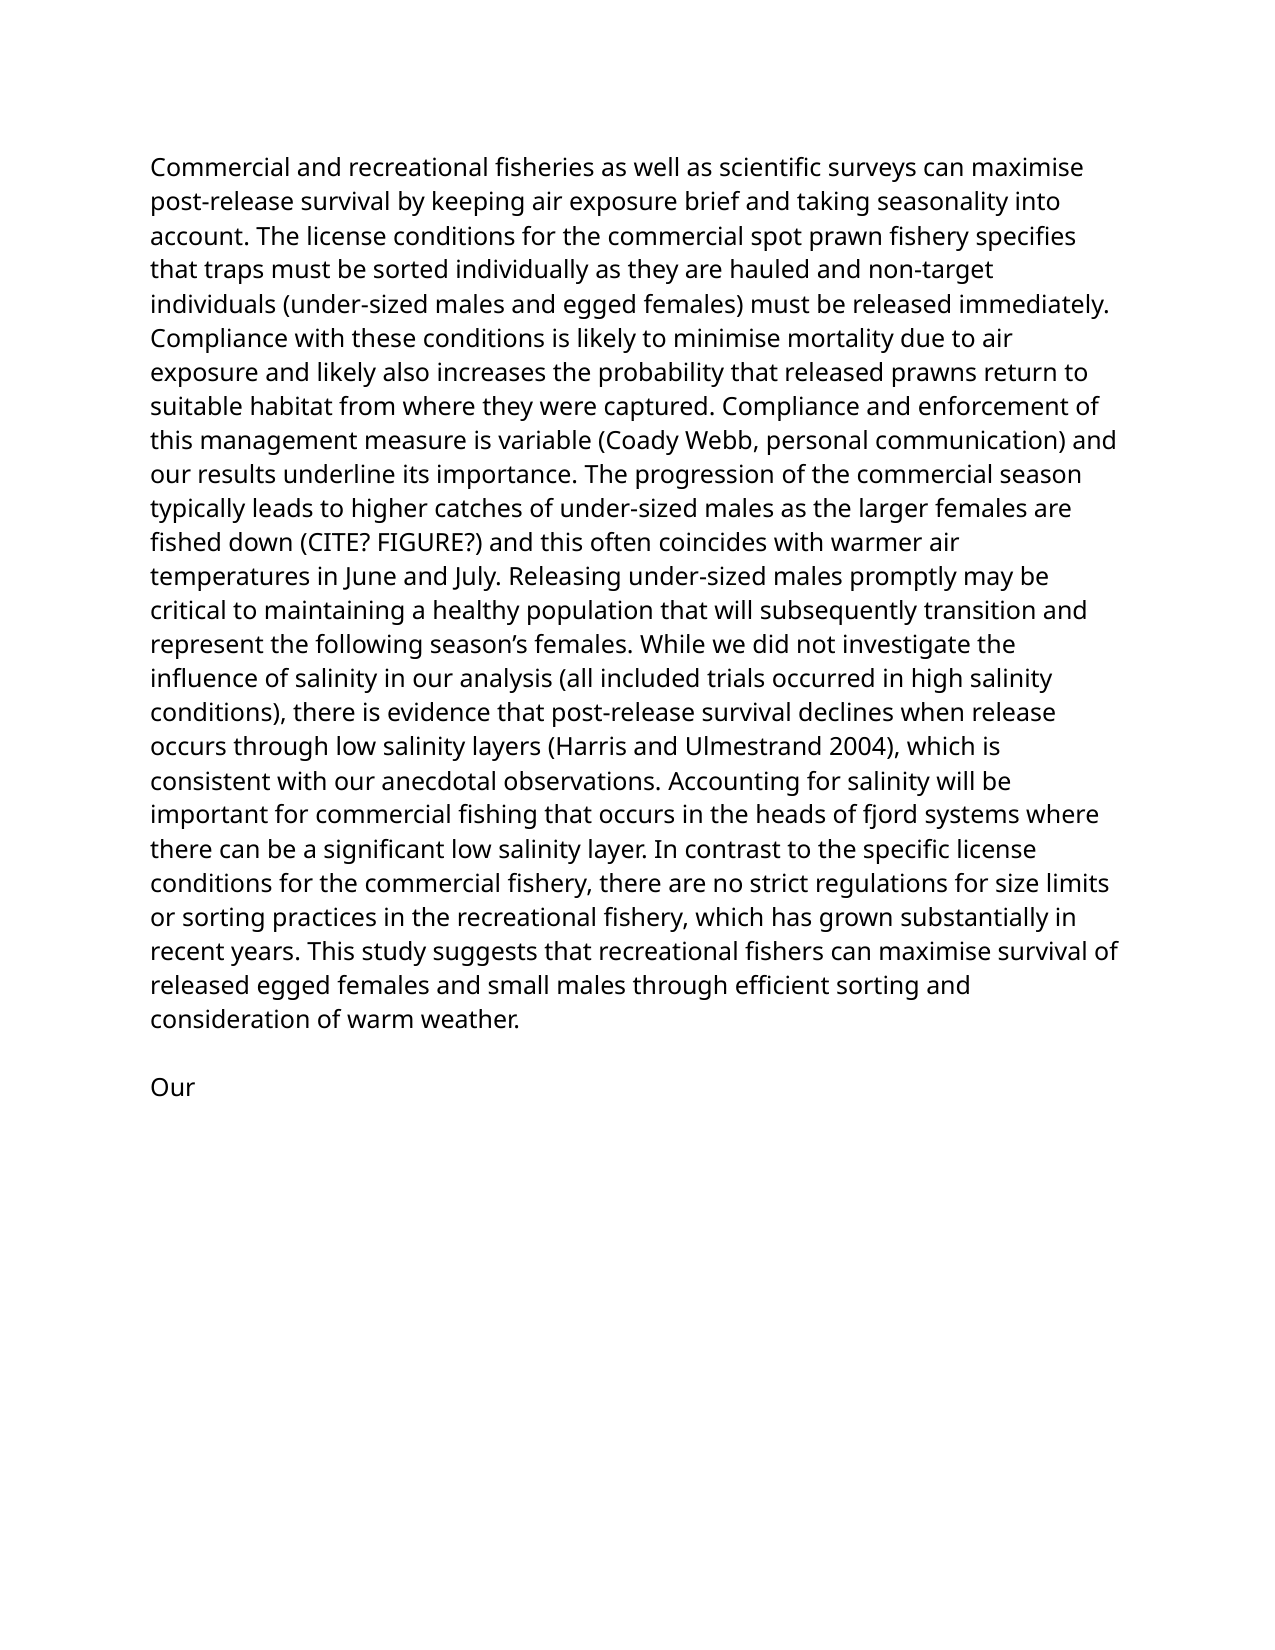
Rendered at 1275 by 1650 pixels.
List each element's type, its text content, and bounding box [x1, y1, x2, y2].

text Our [150, 1070, 1125, 1104]
text Commercial and recreational fisheries as well as scientific surveys can maximise post-release survival by keeping air exposure brief and taking seasonality into account. The license conditions for the commercial spot prawn fishery specifies that traps must be sorted individually as they are hauled and non-target individuals (under-sized males and egged females) must be released immediately. Compliance with these conditions is likely to minimise mortality due to air exposure and likely also increases the probability that released prawns return to suitable habitat from where they were captured. Compliance and enforcement of this management measure is variable (Coady Webb, personal communication) and our results underline its importance. The progression of the commercial season typically leads to higher catches of under-sized males as the larger females are fished down (CITE? FIGURE?) and this often coincides with warmer air temperatures in June and July. Releasing under-sized males promptly may be critical to maintaining a healthy population that will subsequently transition and represent the following season’s females. While we did not investigate the influence of salinity in our analysis (all included trials occurred in high salinity conditions), there is evidence that post-release survival declines when release occurs through low salinity layers (Harris and Ulmestrand 2004), which is consistent with our anecdotal observations. Accounting for salinity will be important for commercial fishing that occurs in the heads of fjord systems where there can be a significant low salinity layer. In contrast to the specific license conditions for the commercial fishery, there are no strict regulations for size limits or sorting practices in the recreational fishery, which has grown substantially in recent years. This study suggests that recreational fishers can maximise survival of released egged females and small males through efficient sorting and consideration of warm weather. [150, 150, 1125, 1036]
